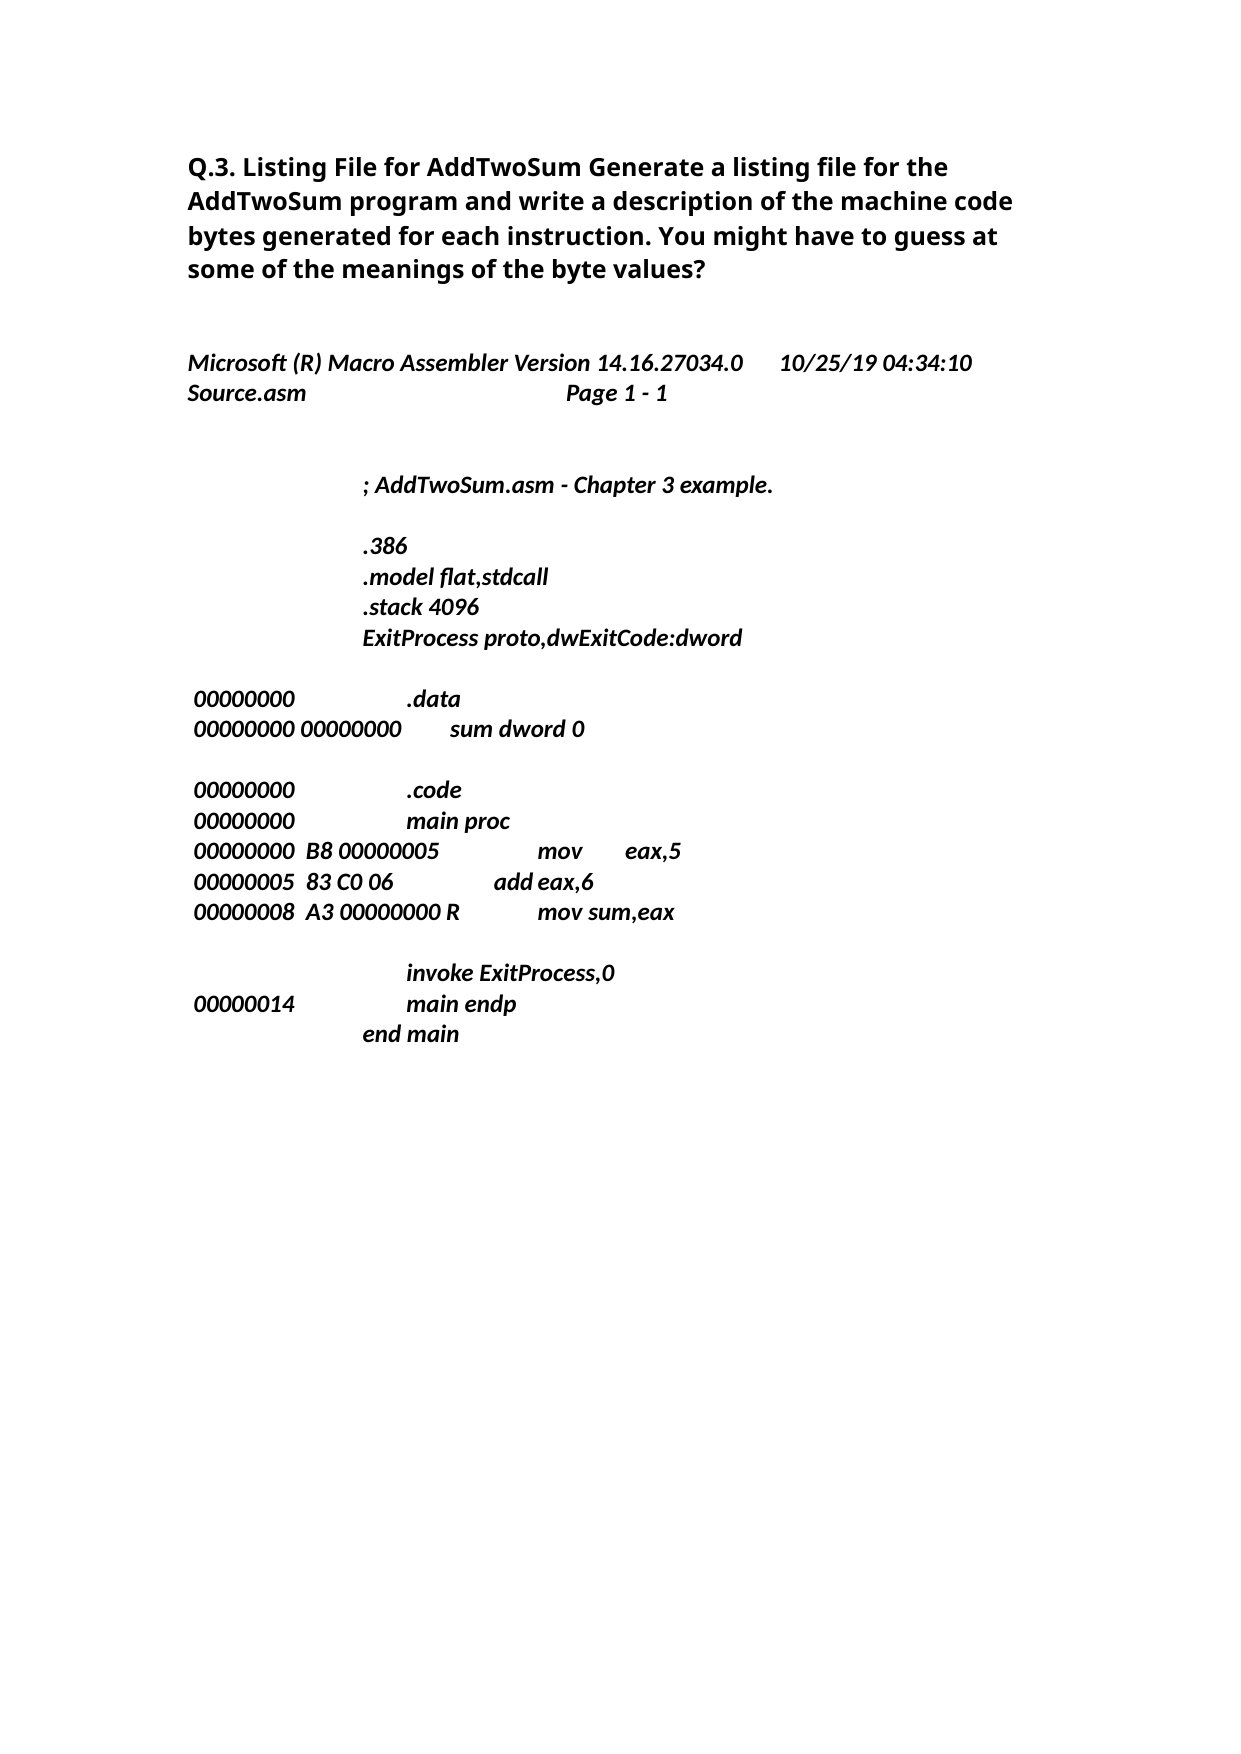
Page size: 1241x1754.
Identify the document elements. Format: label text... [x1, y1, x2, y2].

text 00000000 .data [187, 683, 1053, 713]
text .386 [187, 530, 1053, 561]
text 00000000 B8 00000005 mov eax,5 [187, 835, 1053, 866]
text invoke ExitProcess,0 [187, 957, 1053, 988]
text 00000000 00000000 sum dword 0 [187, 713, 1053, 744]
text ExitProcess proto,dwExitCode:dword [187, 622, 1053, 652]
text Source.asm Page 1 - 1 [187, 377, 1053, 408]
text 00000014 main endp [187, 988, 1053, 1018]
text ; AddTwoSum.asm - Chapter 3 example. [187, 469, 1053, 499]
text .model flat,stdcall [187, 561, 1053, 591]
text .stack 4096 [187, 591, 1053, 622]
text 00000005 83 C0 06 add eax,6 [187, 866, 1053, 896]
text 00000008 A3 00000000 R mov sum,eax [187, 896, 1053, 927]
text end main [187, 1018, 1053, 1049]
text 00000000 main proc [187, 805, 1053, 835]
text 00000000 .code [187, 774, 1053, 805]
text Q.3. Listing File for AddTwoSum Generate a listing file for the AddTwoSum program and write a description of the machine code bytes generated for each instruction. You might have to guess at some of the meanings of the byte values? [187, 150, 1053, 286]
text Microsoft (R) Macro Assembler Version 14.16.27034.0 10/25/19 04:34:10 [187, 347, 1053, 377]
